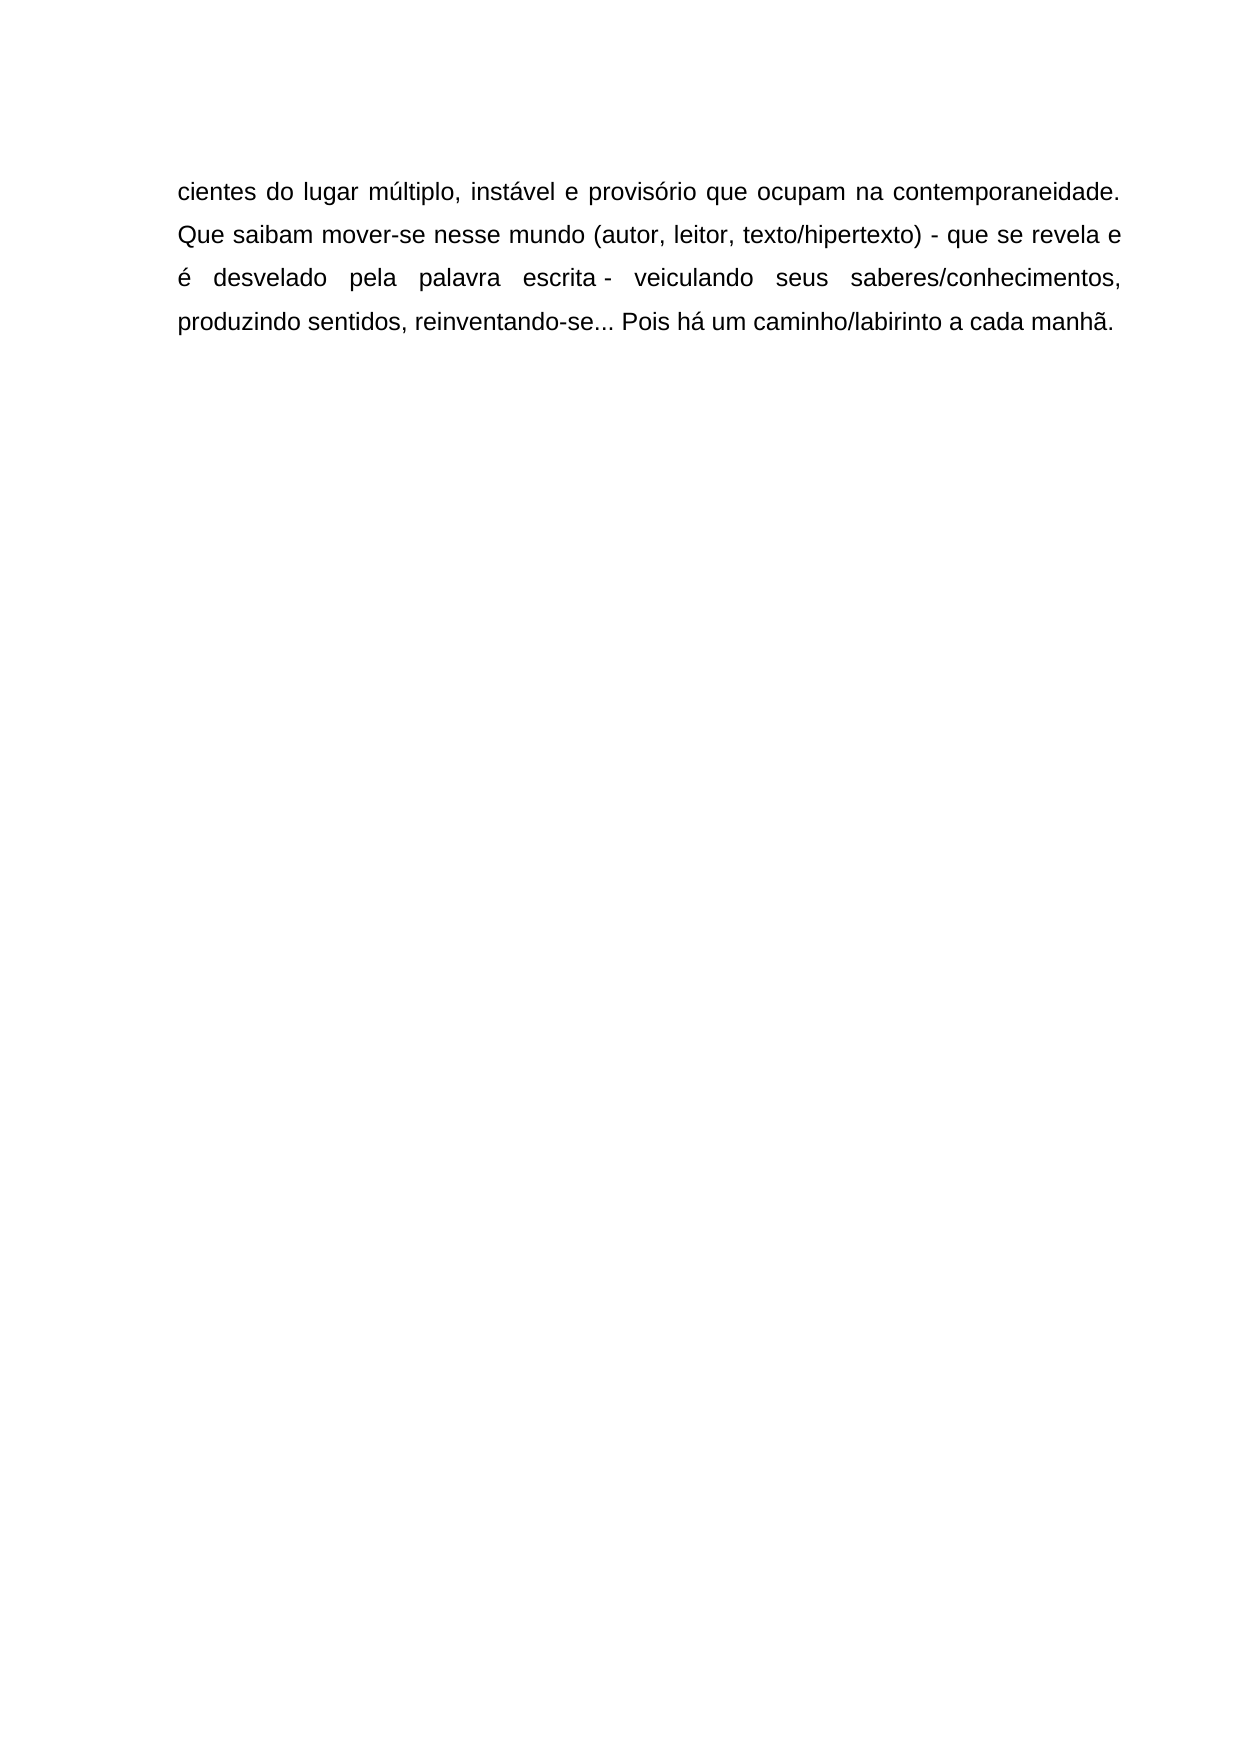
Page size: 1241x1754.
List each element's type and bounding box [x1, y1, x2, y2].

text [177, 177, 1122, 335]
